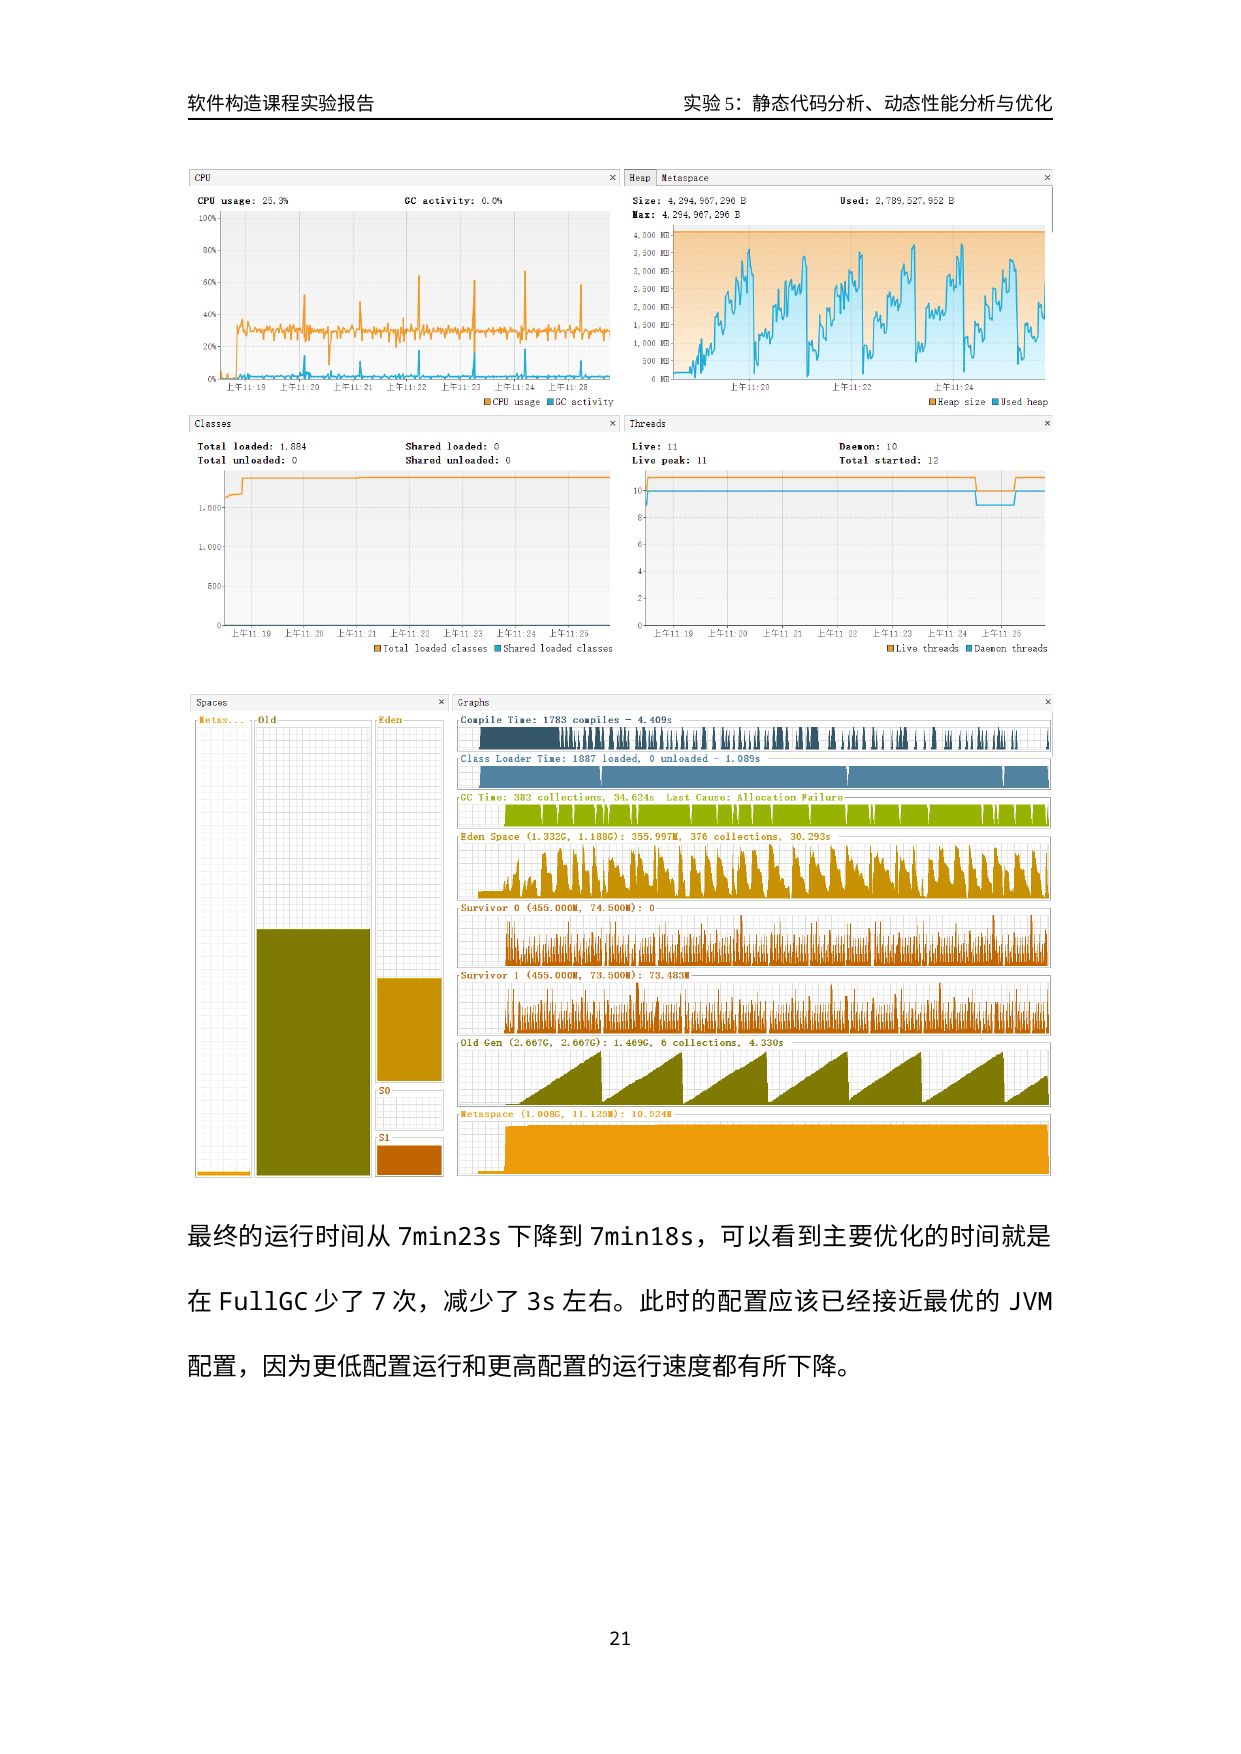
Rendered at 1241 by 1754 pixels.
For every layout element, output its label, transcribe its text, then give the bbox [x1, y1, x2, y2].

picture [187, 162, 1053, 659]
picture [187, 682, 1053, 1185]
text 最终的运行时间从7min23s下降到7min18s，可以看到主要优化的时间就是在FullGC少了7次，减少了3s左右。此时的配置应该已经接近最优的JVM配置，因为更低配置运行和更高配置的运行速度都有所下降。 [187, 1202, 1053, 1397]
